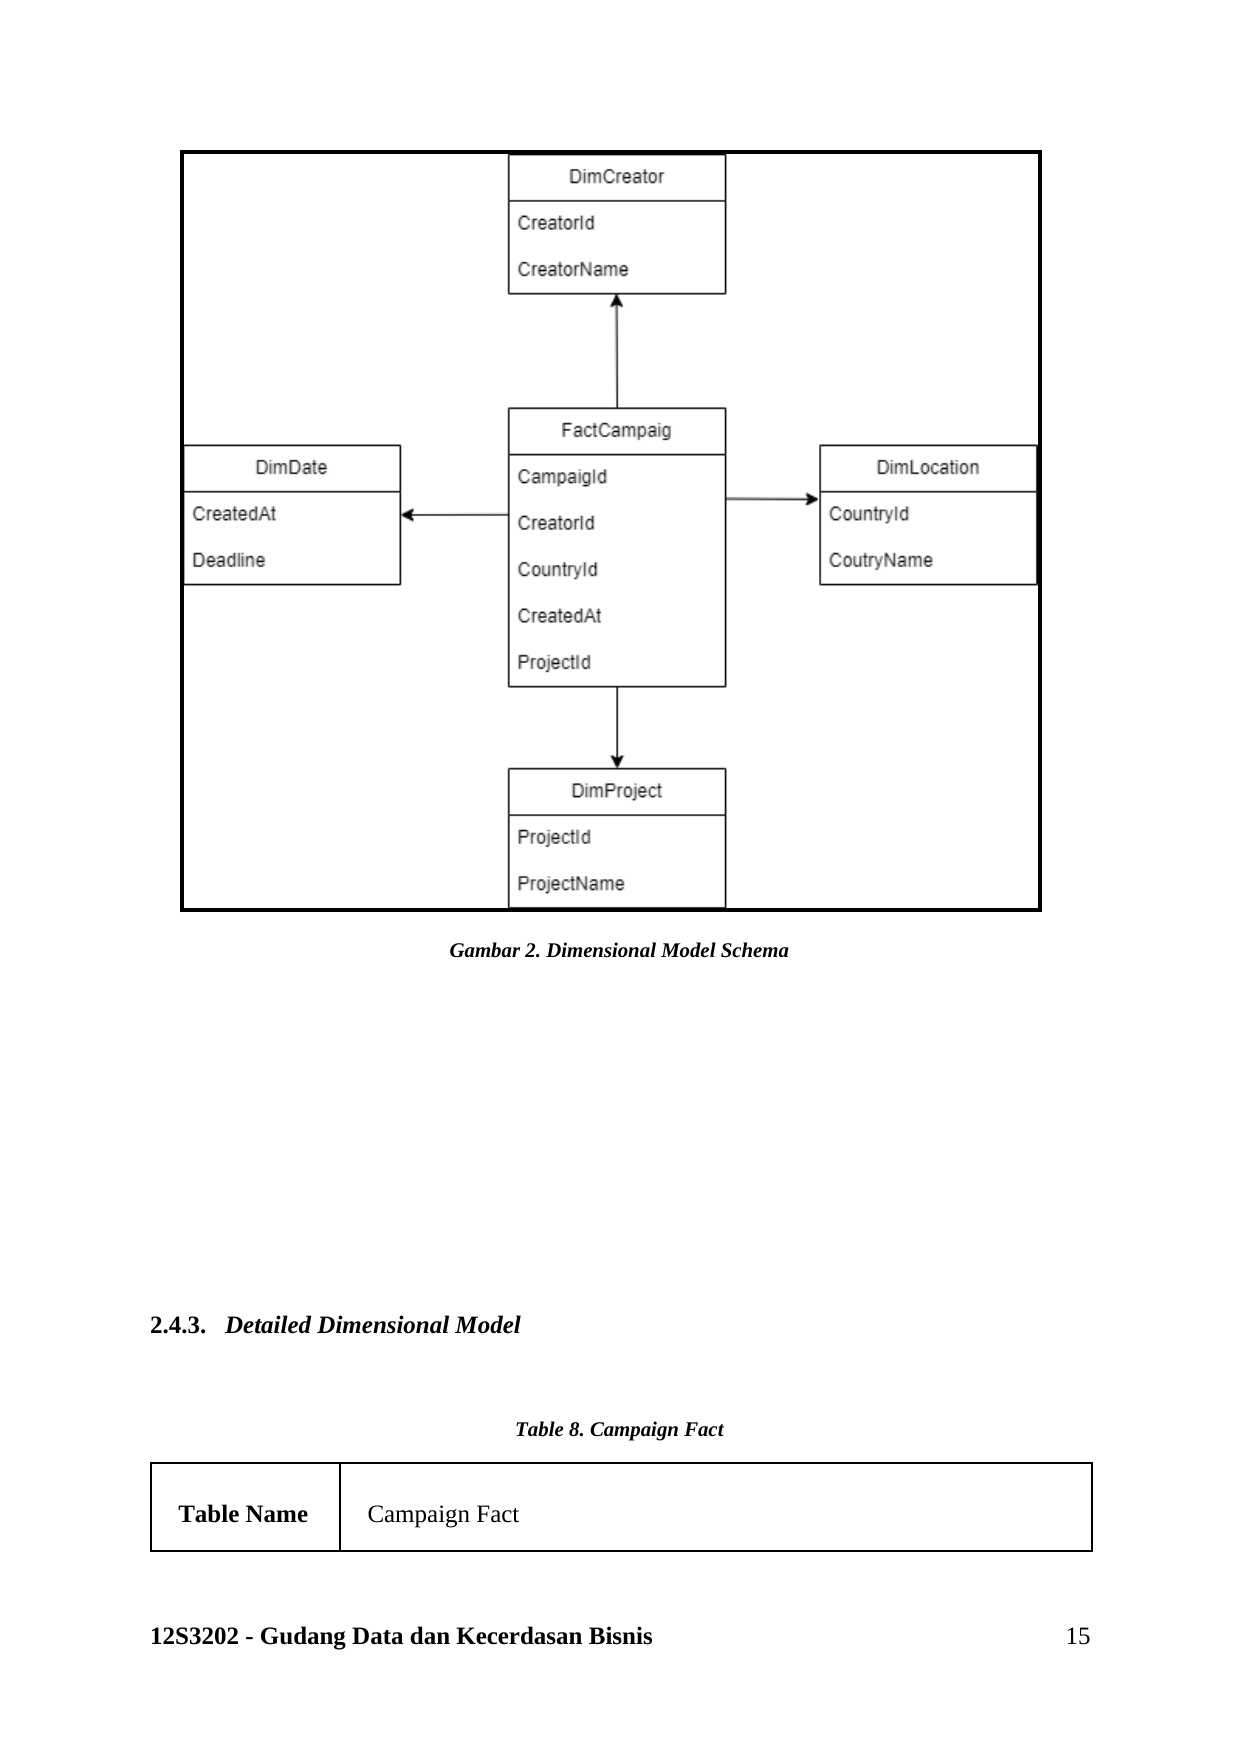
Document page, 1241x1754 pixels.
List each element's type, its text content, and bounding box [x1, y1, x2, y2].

text Table 8. Campaign Fact [150, 1417, 1090, 1441]
table_header Campaign Fact [341, 1464, 1091, 1550]
table_header Table Name [152, 1464, 339, 1550]
picture [184, 154, 1038, 908]
text Gambar 2. Dimensional Model Schema [150, 938, 1090, 962]
subtitle Detailed Dimensional Model [150, 1310, 1090, 1338]
